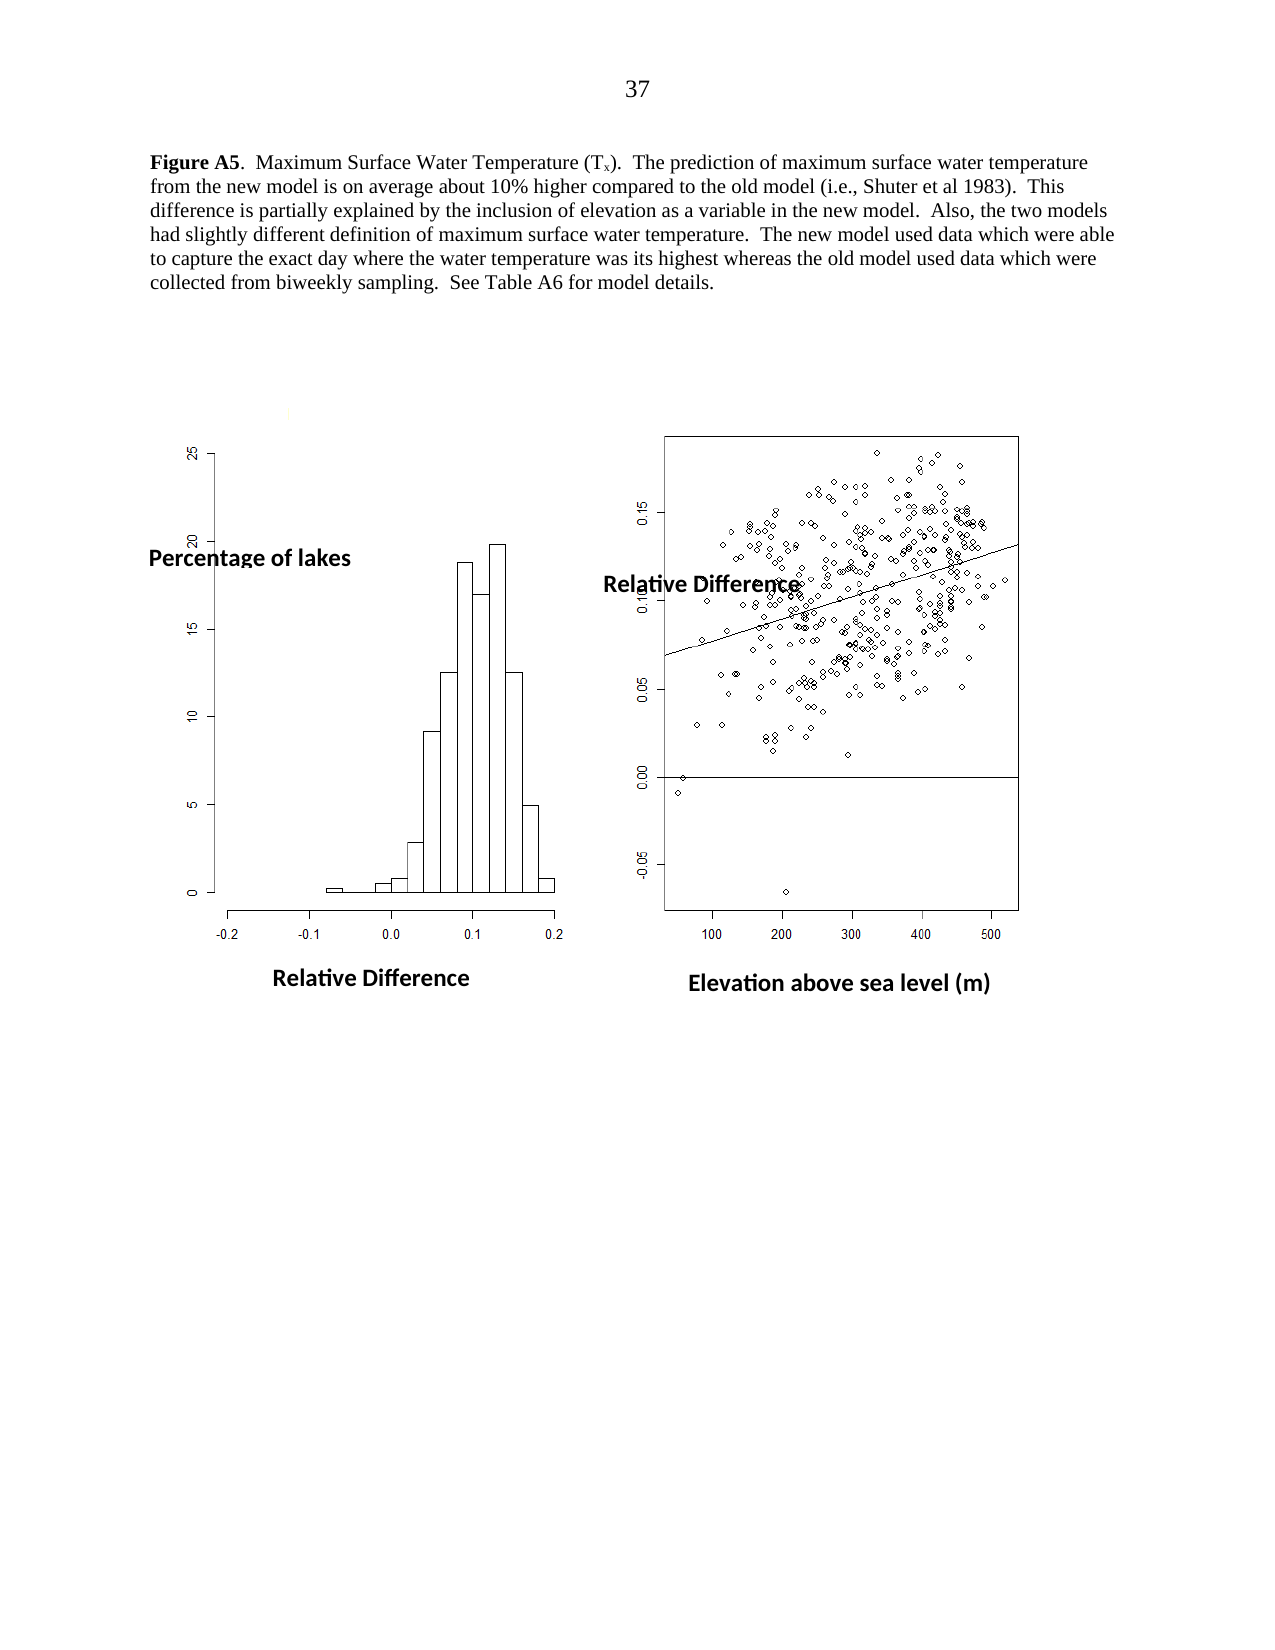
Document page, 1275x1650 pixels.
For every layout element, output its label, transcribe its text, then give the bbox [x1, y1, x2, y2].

picture [150, 372, 1050, 990]
text Figure A5. Maximum Surface Water Temperature (Tx). The prediction of maximum surface water temperature from the new model is on average about 10% higher compared to the old model (i.e., Shuter et al 1983). This difference is partially explained by the inclusion of elevation as a variable in the new model. Also, the two models had slightly different definition of maximum surface water temperature. The new model used data which were able to capture the exact day where the water temperature was its highest whereas the old model used data which were collected from biweekly sampling. See Table A6 for model details. [150, 150, 1125, 294]
